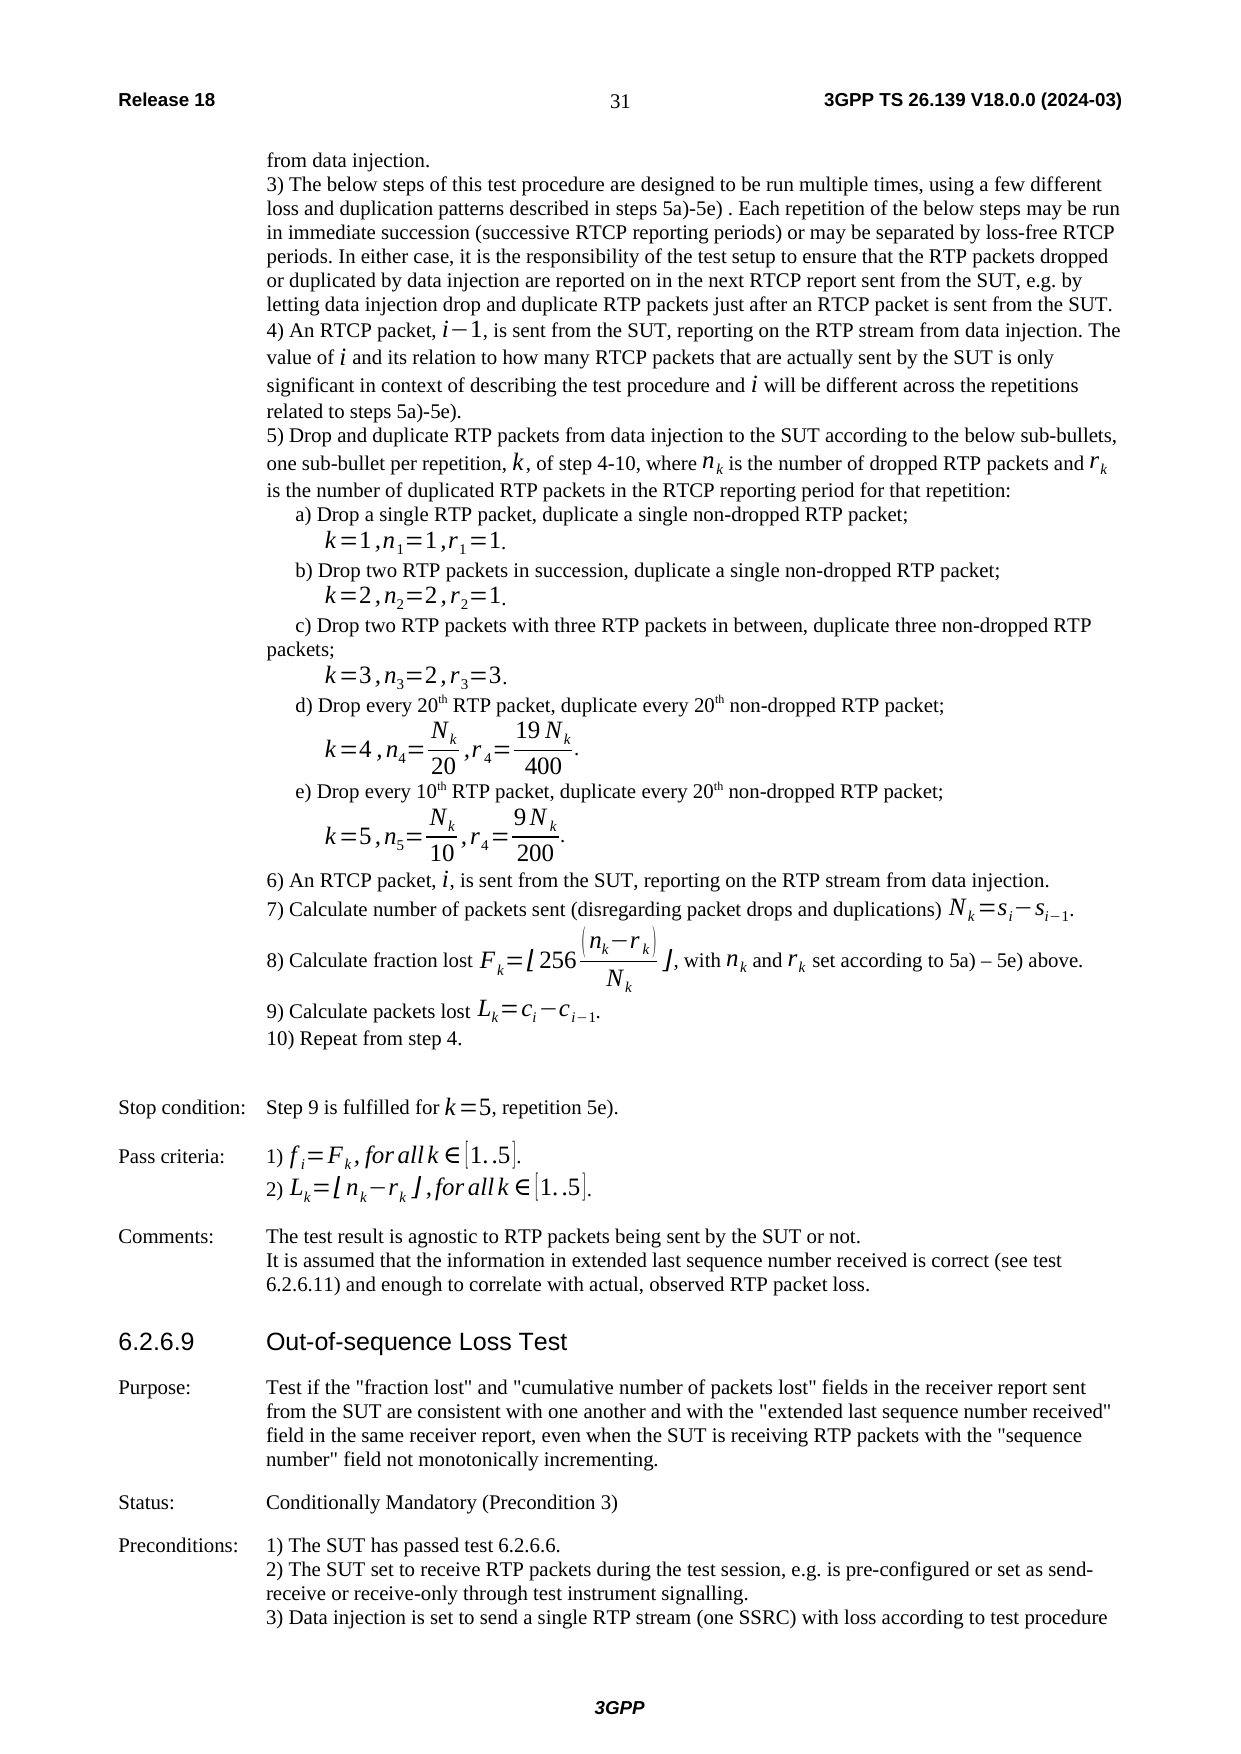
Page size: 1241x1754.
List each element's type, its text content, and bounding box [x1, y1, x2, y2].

text Pass criteria: 1) . 2) . [118, 1139, 1122, 1205]
text Status: Conditionally Mandatory (Precondition 3) [118, 1490, 1122, 1514]
text Stop condition: Step 9 is fulfilled for , repetition 5e). [118, 1093, 1122, 1121]
text Comments: The test result is agnostic to RTP packets being sent by the SUT or not. It is assumed that the information in extended last sequence number received is correct (see test 6.2.6.11) and enough to correlate with actual, observed RTP packet loss. [118, 1224, 1122, 1296]
text Purpose: Test if the "fraction lost" and "cumulative number of packets lost" fields in the receiver report sent from the SUT are consistent with one another and with the "extended last sequence number received" field in the same receiver report, even when the SUT is receiving RTP packets with the "sequence number" field not monotonically incrementing. [118, 1375, 1122, 1471]
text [118, 1533, 1122, 1629]
subtitle 6.2.6.9 Out-of-sequence Loss Test [118, 1327, 1122, 1356]
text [118, 147, 1122, 1074]
